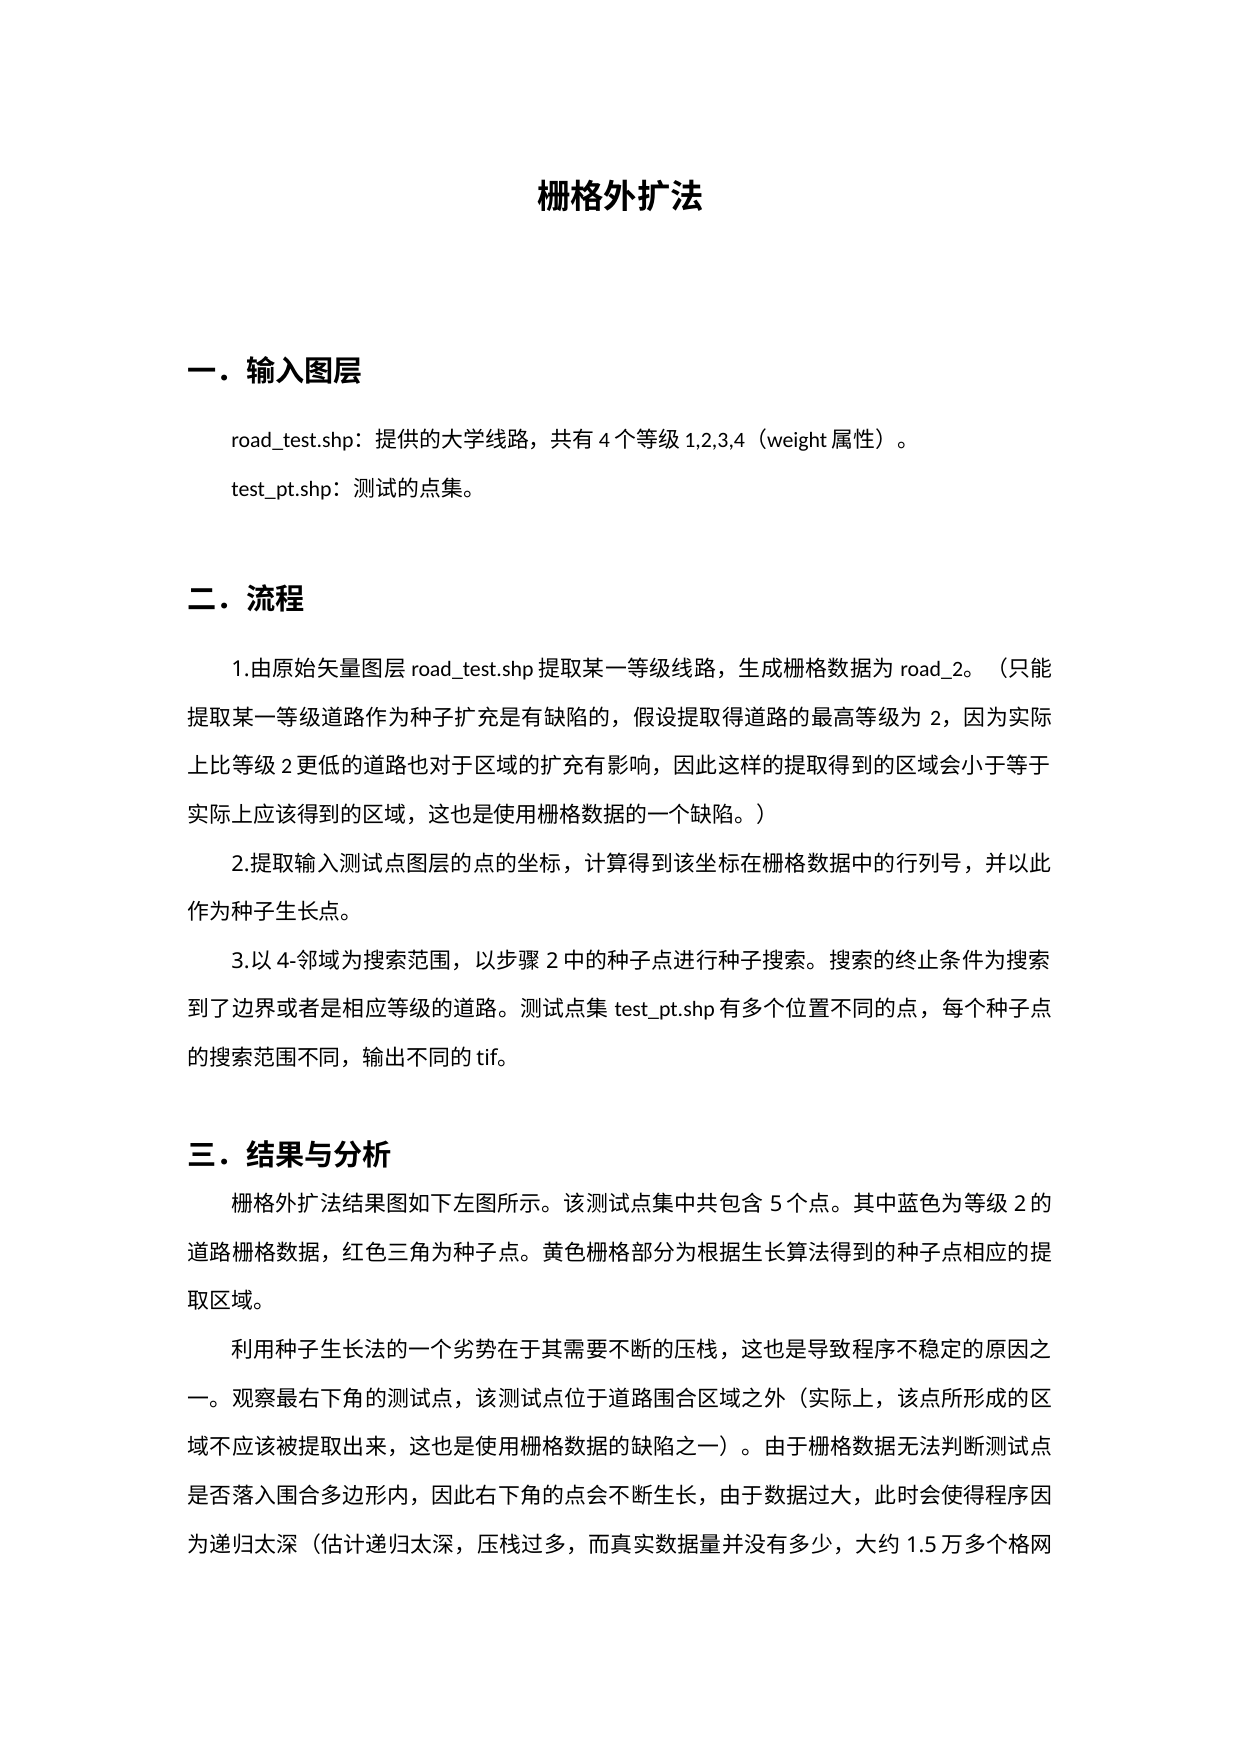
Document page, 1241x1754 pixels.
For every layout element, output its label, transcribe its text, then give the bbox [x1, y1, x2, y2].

text 2.提取输入测试点图层的点的坐标，计算得到该坐标在栅格数据中的行列号，并以此作为种子生长点。 [187, 845, 1053, 926]
text 一．输入图层 [187, 336, 1053, 401]
text 1.由原始矢量图层road_test.shp提取某一等级线路，生成栅格数据为road_2。（只能提取某一等级道路作为种子扩充是有缺陷的，假设提取得道路的最高等级为2，因为实际上比等级2更低的道路也对于区域的扩充有影响，因此这样的提取得到的区域会小于等于实际上应该得到的区域，这也是使用栅格数据的一个缺陷。） [187, 651, 1053, 829]
text 栅格外扩法结果图如下左图所示。该测试点集中共包含5个点。其中蓝色为等级2的道路栅格数据，红色三角为种子点。黄色栅格部分为根据生长算法得到的种子点相应的提取区域。 [187, 1186, 1053, 1316]
text 二．流程 [187, 564, 1053, 629]
text road_test.shp：提供的大学线路，共有4个等级1,2,3,4（weight属性）。 [187, 422, 1053, 454]
text 3.以4-邻域为搜索范围，以步骤2中的种子点进行种子搜索。搜索的终止条件为搜索到了边界或者是相应等级的道路。测试点集test_pt.shp有多个位置不同的点，每个种子点的搜索范围不同，输出不同的tif。 [187, 942, 1053, 1072]
text test_pt.shp：测试的点集。 [187, 470, 1053, 503]
text 三．结果与分析 [187, 1121, 1053, 1186]
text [187, 1331, 1053, 1559]
text 栅格外扩法 [187, 162, 1053, 227]
